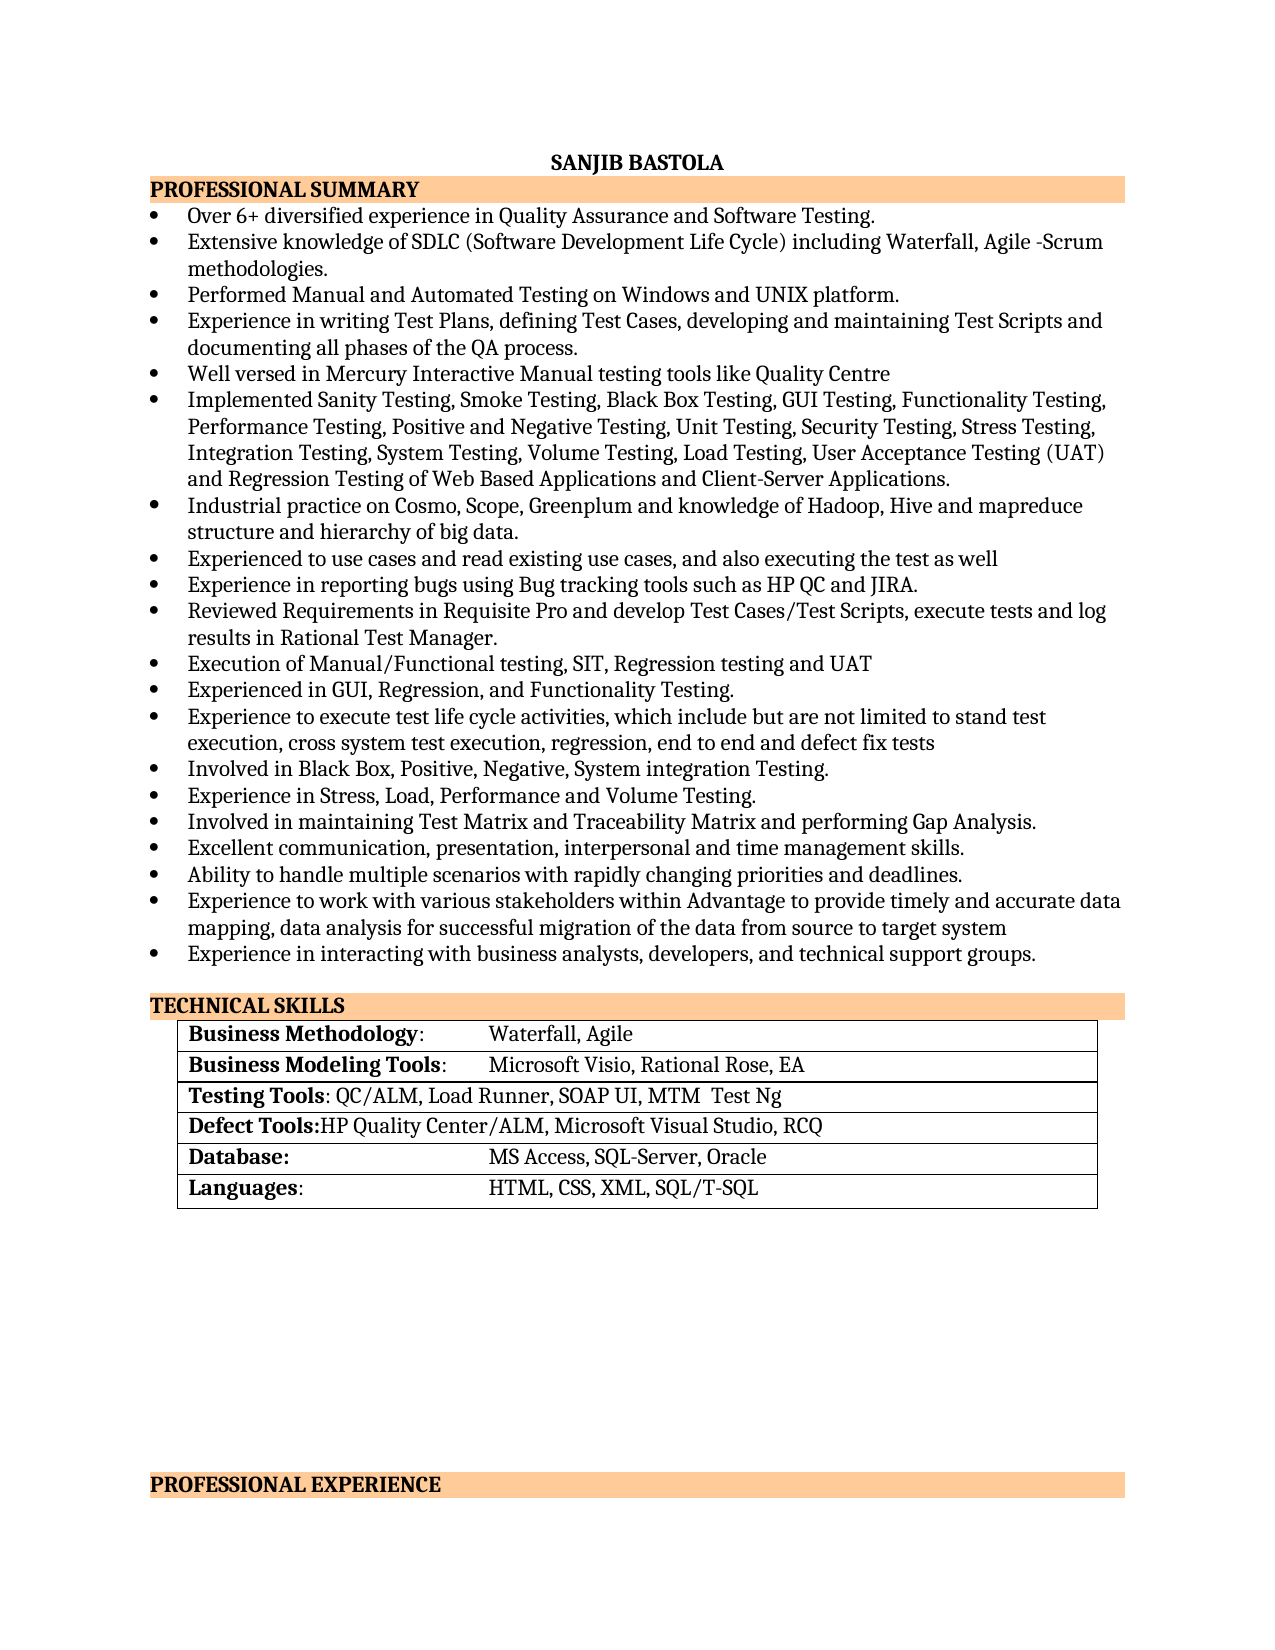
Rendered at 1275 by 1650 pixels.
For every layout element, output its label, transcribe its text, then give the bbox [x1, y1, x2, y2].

list Extensive knowledge of SDLC (Software Development Life Cycle) including Waterfall, Agile -Scrum methodologies. [150, 229, 1125, 282]
list Execution of Manual/Functional testing, SIT, Regression testing and UAT [150, 651, 1125, 677]
list Experienced to use cases and read existing use cases, and also executing the test as well [150, 545, 1125, 572]
list Performed Manual and Automated Testing on Windows and UNIX platform. [150, 282, 1125, 308]
list Excellent communication, presentation, interpersonal and time management skills. [150, 835, 1125, 862]
list Experience in writing Test Plans, defining Test Cases, developing and maintaining Test Scripts and documenting all phases of the QA process. [150, 308, 1125, 361]
text PROFESSIONAL SUMMARY [150, 176, 1125, 203]
list Experience in interacting with business analysts, developers, and technical support groups. [150, 941, 1125, 967]
list Implemented Sanity Testing, Smoke Testing, Black Box Testing, GUI Testing, Functionality Testing, Performance Testing, Positive and Negative Testing, Unit Testing, Security Testing, Stress Testing, Integration Testing, System Testing, Volume Testing, Load Testing, User Acceptance Testing (UAT) and Regression Testing of Web Based Applications and Client-Server Applications. [150, 387, 1125, 493]
text PROFESSIONAL EXPERIENCE [150, 1472, 1125, 1498]
list Experience to work with various stakeholders within Advantage to provide timely and accurate data mapping, data analysis for successful migration of the data from source to target system [150, 888, 1125, 941]
list Involved in Black Box, Positive, Negative, System integration Testing. [150, 756, 1125, 782]
list Experienced in GUI, Regression, and Functionality Testing. [150, 677, 1125, 703]
table_header Business Methodology: Waterfall, Agile [178, 1021, 1097, 1051]
table_cell Database: MS Access, SQL-Server, Oracle [178, 1144, 1097, 1174]
list Experience in reporting bugs using Bug tracking tools such as HP QC and JIRA. [150, 572, 1125, 598]
list Over 6+ diversified experience in Quality Assurance and Software Testing. [150, 203, 1125, 229]
list Ability to handle multiple scenarios with rapidly changing priorities and deadlines. [150, 862, 1125, 888]
table_cell Testing Tools: QC/ALM, Load Runner, SOAP UI, MTM Test Ng [178, 1083, 1097, 1112]
list Experience in Stress, Load, Performance and Volume Testing. [150, 782, 1125, 809]
list Involved in maintaining Test Matrix and Traceability Matrix and performing Gap Analysis. [150, 809, 1125, 835]
list Industrial practice on Cosmo, Scope, Greenplum and knowledge of Hadoop, Hive and mapreduce structure and hierarchy of big data. [150, 493, 1125, 545]
list Well versed in Mercury Interactive Manual testing tools like Quality Centre [150, 361, 1125, 387]
table_cell Languages: HTML, CSS, XML, SQL/T-SQL [178, 1175, 1097, 1207]
text SANJIB BASTOLA [150, 150, 1125, 176]
table_cell Business Modeling Tools: Microsoft Visio, Rational Rose, EA [178, 1052, 1097, 1081]
text TECHNICAL SKILLS [150, 993, 1125, 1020]
list Experience to execute test life cycle activities, which include but are not limited to stand test execution, cross system test execution, regression, end to end and defect fix tests [150, 703, 1125, 756]
list Reviewed Requirements in Requisite Pro and develop Test Cases/Test Scripts, execute tests and log results in Rational Test Manager. [150, 598, 1125, 651]
table_cell Defect Tools:HP Quality Center/ALM, Microsoft Visual Studio, RCQ [178, 1113, 1097, 1143]
